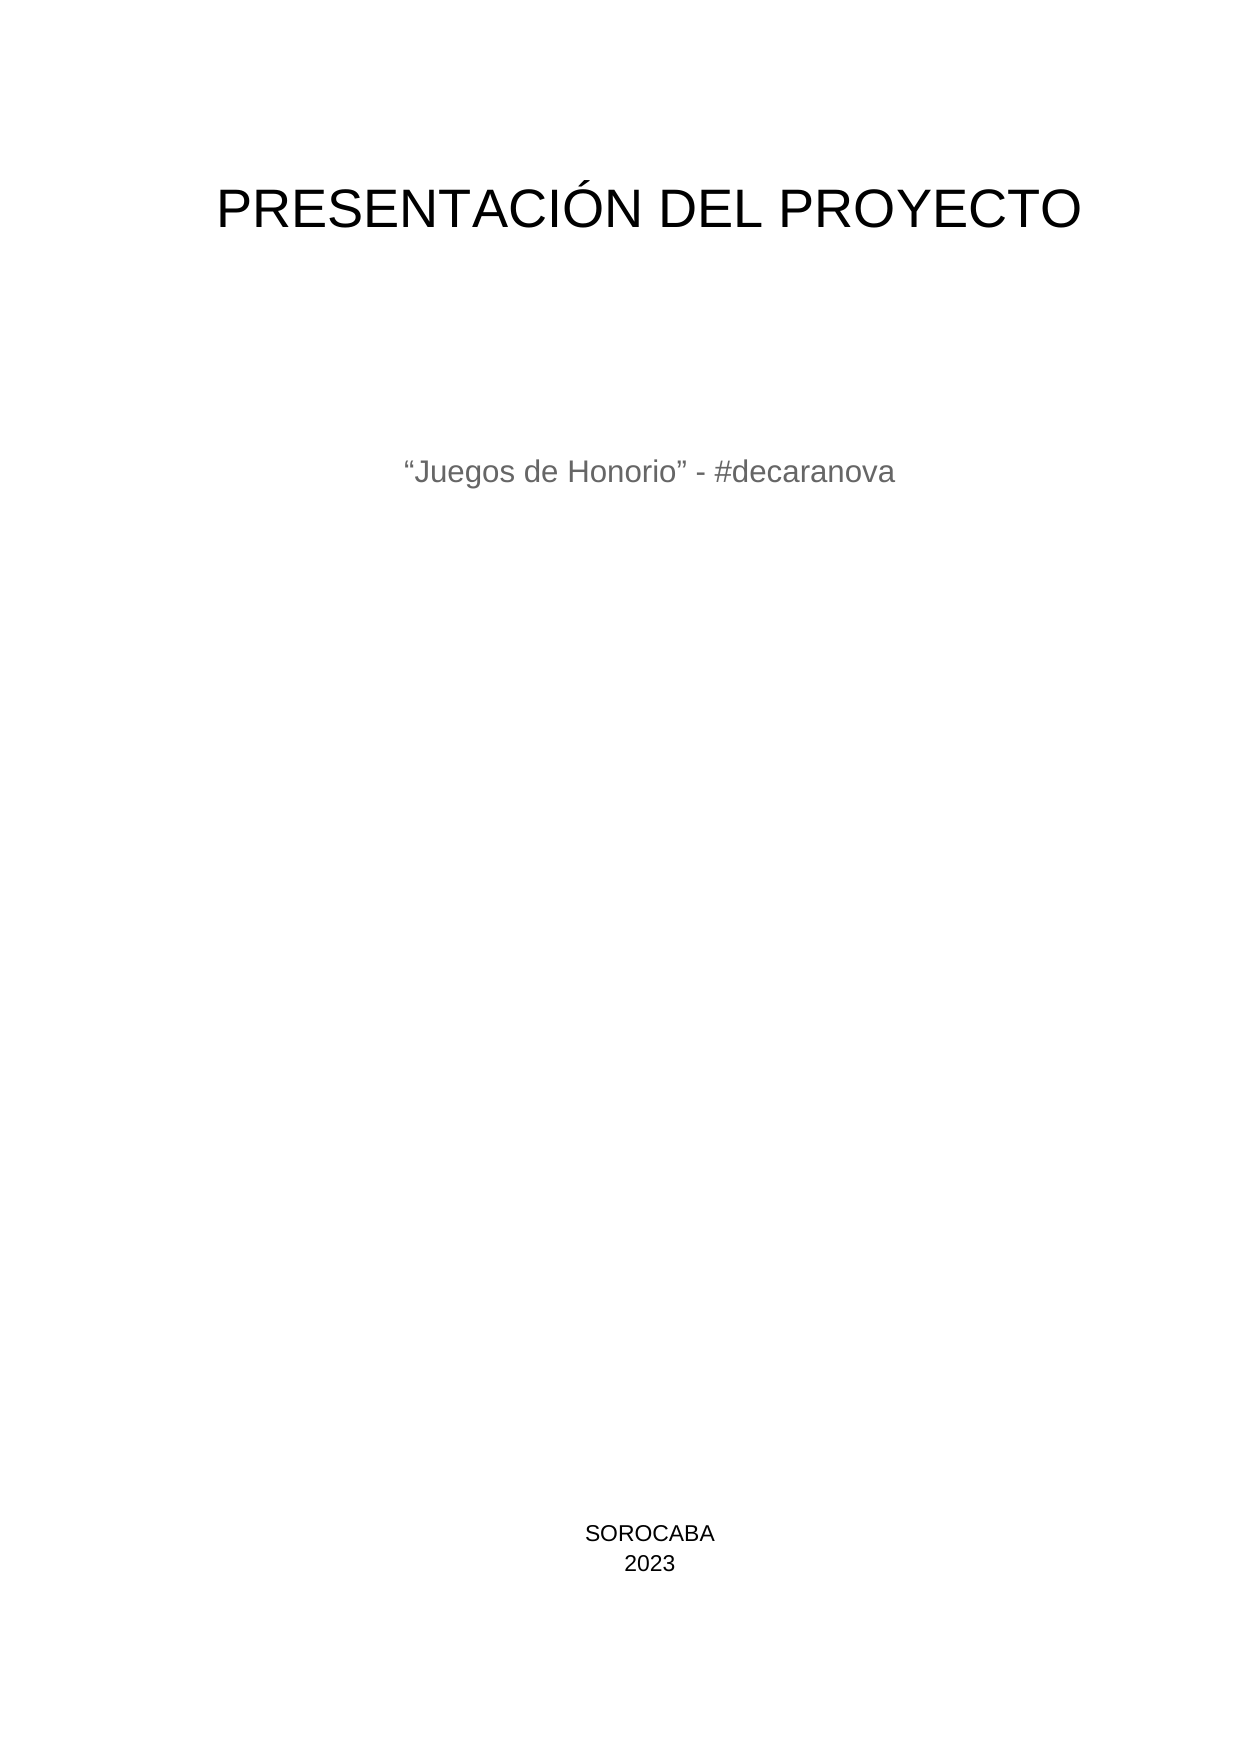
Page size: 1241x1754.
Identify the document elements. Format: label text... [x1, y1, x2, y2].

text SOROCABA [177, 1519, 1122, 1546]
title PRESENTACIÓN DEL PROYECTO [177, 177, 1122, 239]
text 2023 [177, 1550, 1122, 1576]
subtitle “Juegos de Honorio” - #decaranova [177, 453, 1122, 489]
